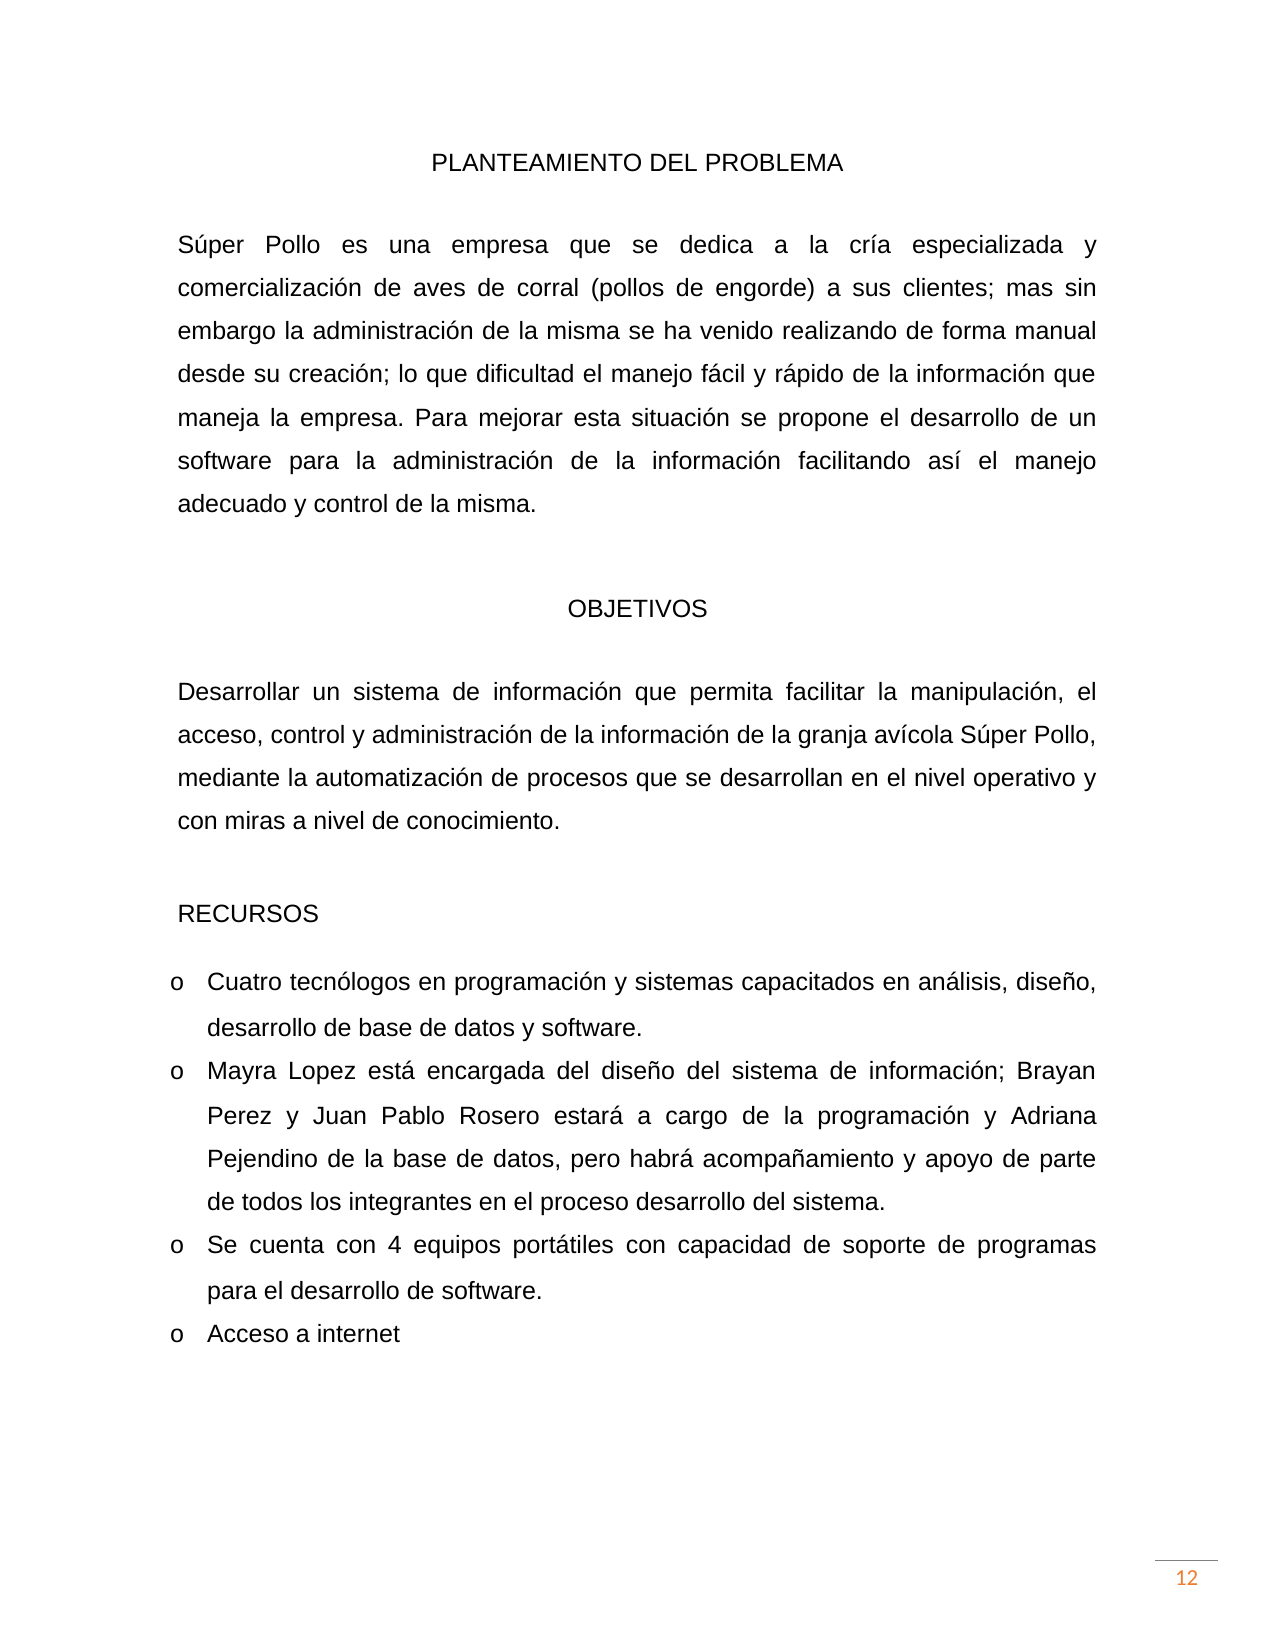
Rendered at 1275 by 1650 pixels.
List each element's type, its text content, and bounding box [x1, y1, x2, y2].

subtitle RECURSOS [177, 899, 1098, 928]
subtitle OBJETIVOS [177, 594, 1098, 623]
list Cuatro tecnólogos en programación y sistemas capacitados en análisis, diseño, desarrollo de base de datos y software. [169, 967, 1098, 1041]
text Súper Pollo es una empresa que se dedica a la cría especializada y comercialización de aves de corral (pollos de engorde) a sus clientes; mas sin embargo la administración de la misma se ha venido realizando de forma manual desde su creación; lo que dificultad el manejo fácil y rápido de la información que maneja la empresa. Para mejorar esta situación se propone el desarrollo de un software para la administración de la información facilitando así el manejo adecuado y control de la misma. [177, 230, 1098, 518]
list Se cuenta con 4 equipos portátiles con capacidad de soporte de programas para el desarrollo de software. [169, 1231, 1098, 1304]
text Desarrollar un sistema de información que permita facilitar la manipulación, el acceso, control y administración de la información de la granja avícola Súper Pollo, mediante la automatización de procesos que se desarrollan en el nivel operativo y con miras a nivel de conocimiento. [177, 677, 1098, 835]
list Acceso a internet [169, 1319, 1098, 1350]
subtitle PLANTEAMIENTO DEL PROBLEMA [177, 148, 1098, 176]
list Mayra Lopez está encargada del diseño del sistema de información; Brayan Perez y Juan Pablo Rosero estará a cargo de la programación y Adriana Pejendino de la base de datos, pero habrá acompañamiento y apoyo de parte de todos los integrantes en el proceso desarrollo del sistema. [169, 1056, 1098, 1216]
